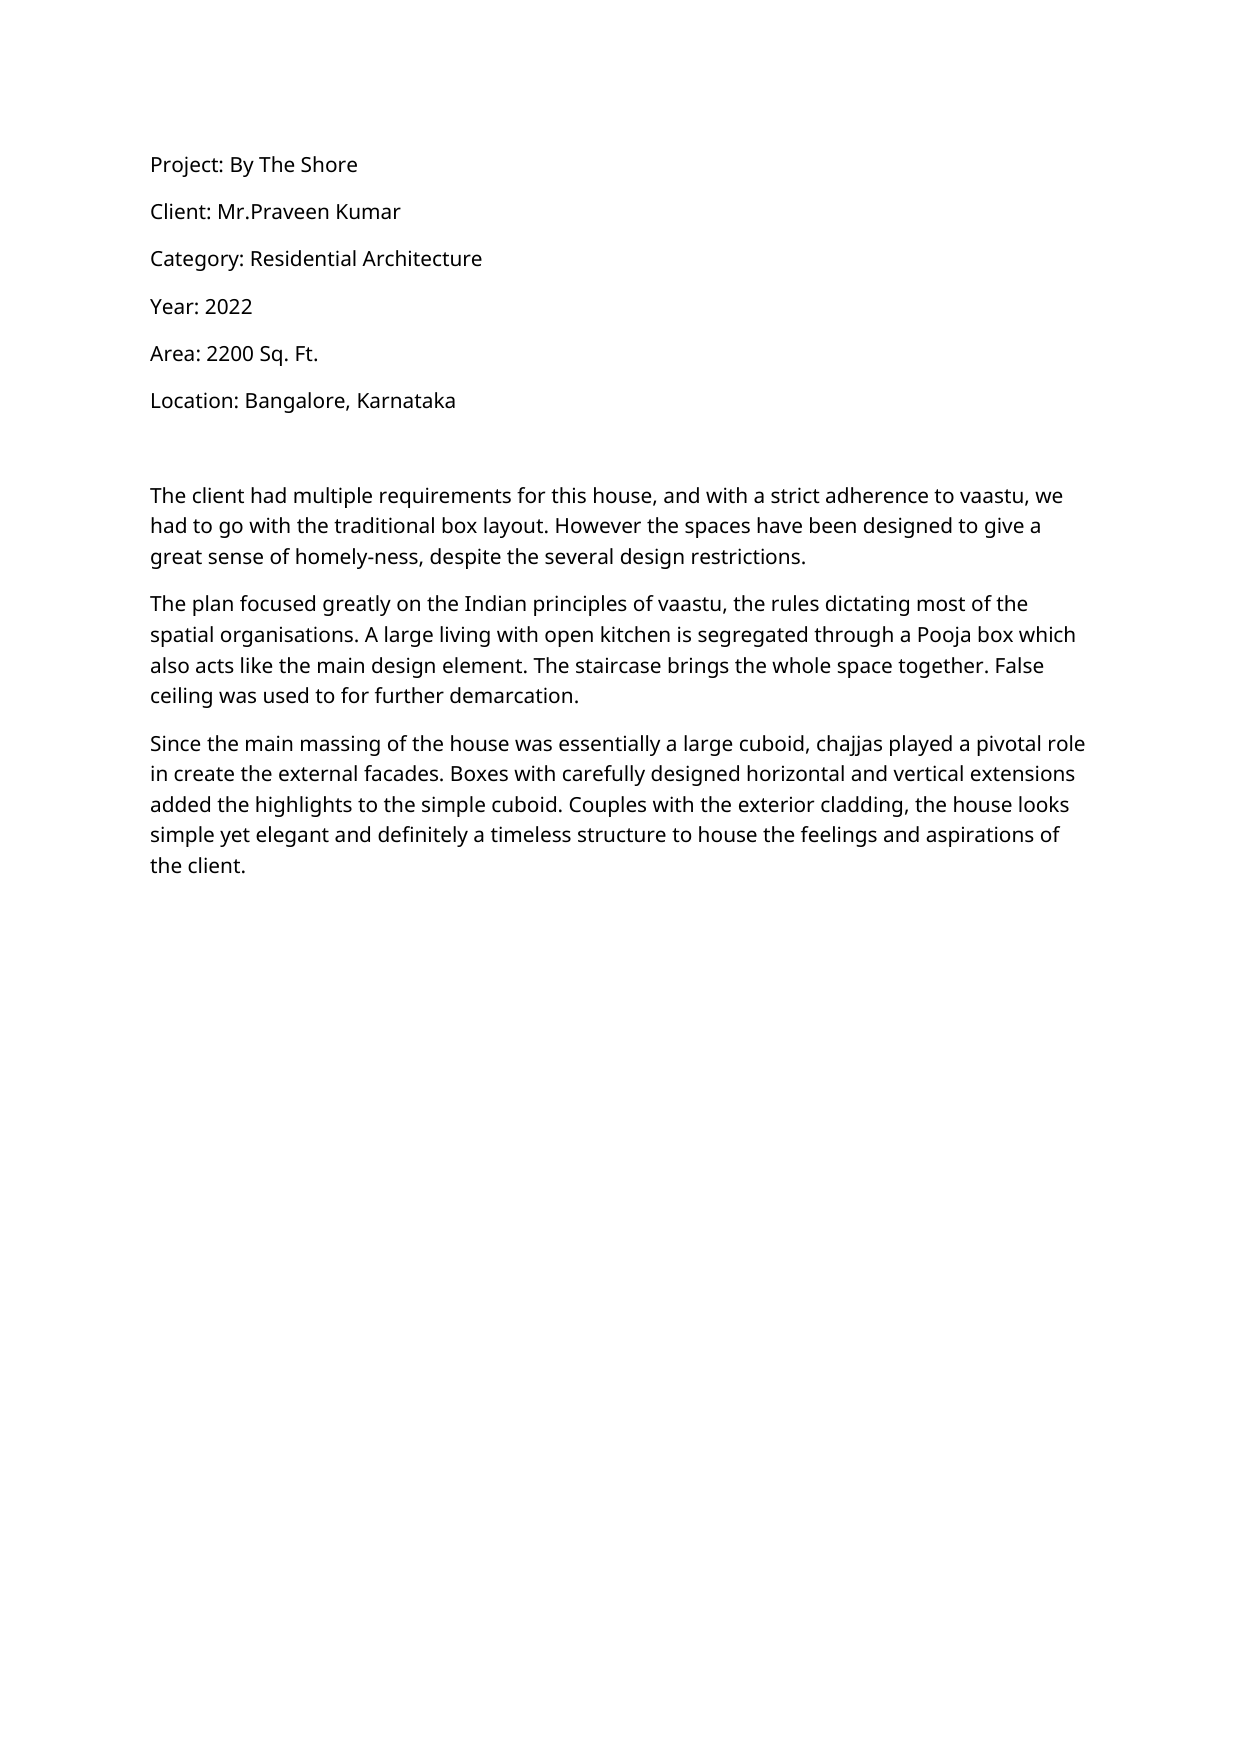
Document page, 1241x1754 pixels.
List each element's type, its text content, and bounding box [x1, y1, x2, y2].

text Since the main massing of the house was essentially a large cuboid, chajjas played a pivotal role in create the external facades. Boxes with carefully designed horizontal and vertical extensions added the highlights to the simple cuboid. Couples with the exterior cladding, the house looks simple yet elegant and definitely a timeless structure to house the feelings and aspirations of the client. [150, 729, 1090, 880]
text Year: 2022 [150, 292, 1090, 320]
text Area: 2200 Sq. Ft. [150, 339, 1090, 368]
text Client: Mr.Praveen Kumar [150, 197, 1090, 226]
text Category: Residential Architecture [150, 244, 1090, 273]
text Project: By The Shore [150, 150, 1090, 178]
text The client had multiple requirements for this house, and with a strict adherence to vaastu, we had to go with the traditional box layout. However the spaces have been designed to give a great sense of homely-ness, despite the several design restrictions. [150, 481, 1090, 571]
text Location: Bangalore, Karnataka [150, 386, 1090, 415]
text The plan focused greatly on the Indian principles of vaastu, the rules dictating most of the spatial organisations. A large living with open kitchen is segregated through a Pooja box which also acts like the main design element. The staircase brings the whole space together. False ceiling was used to for further demarcation. [150, 589, 1090, 710]
